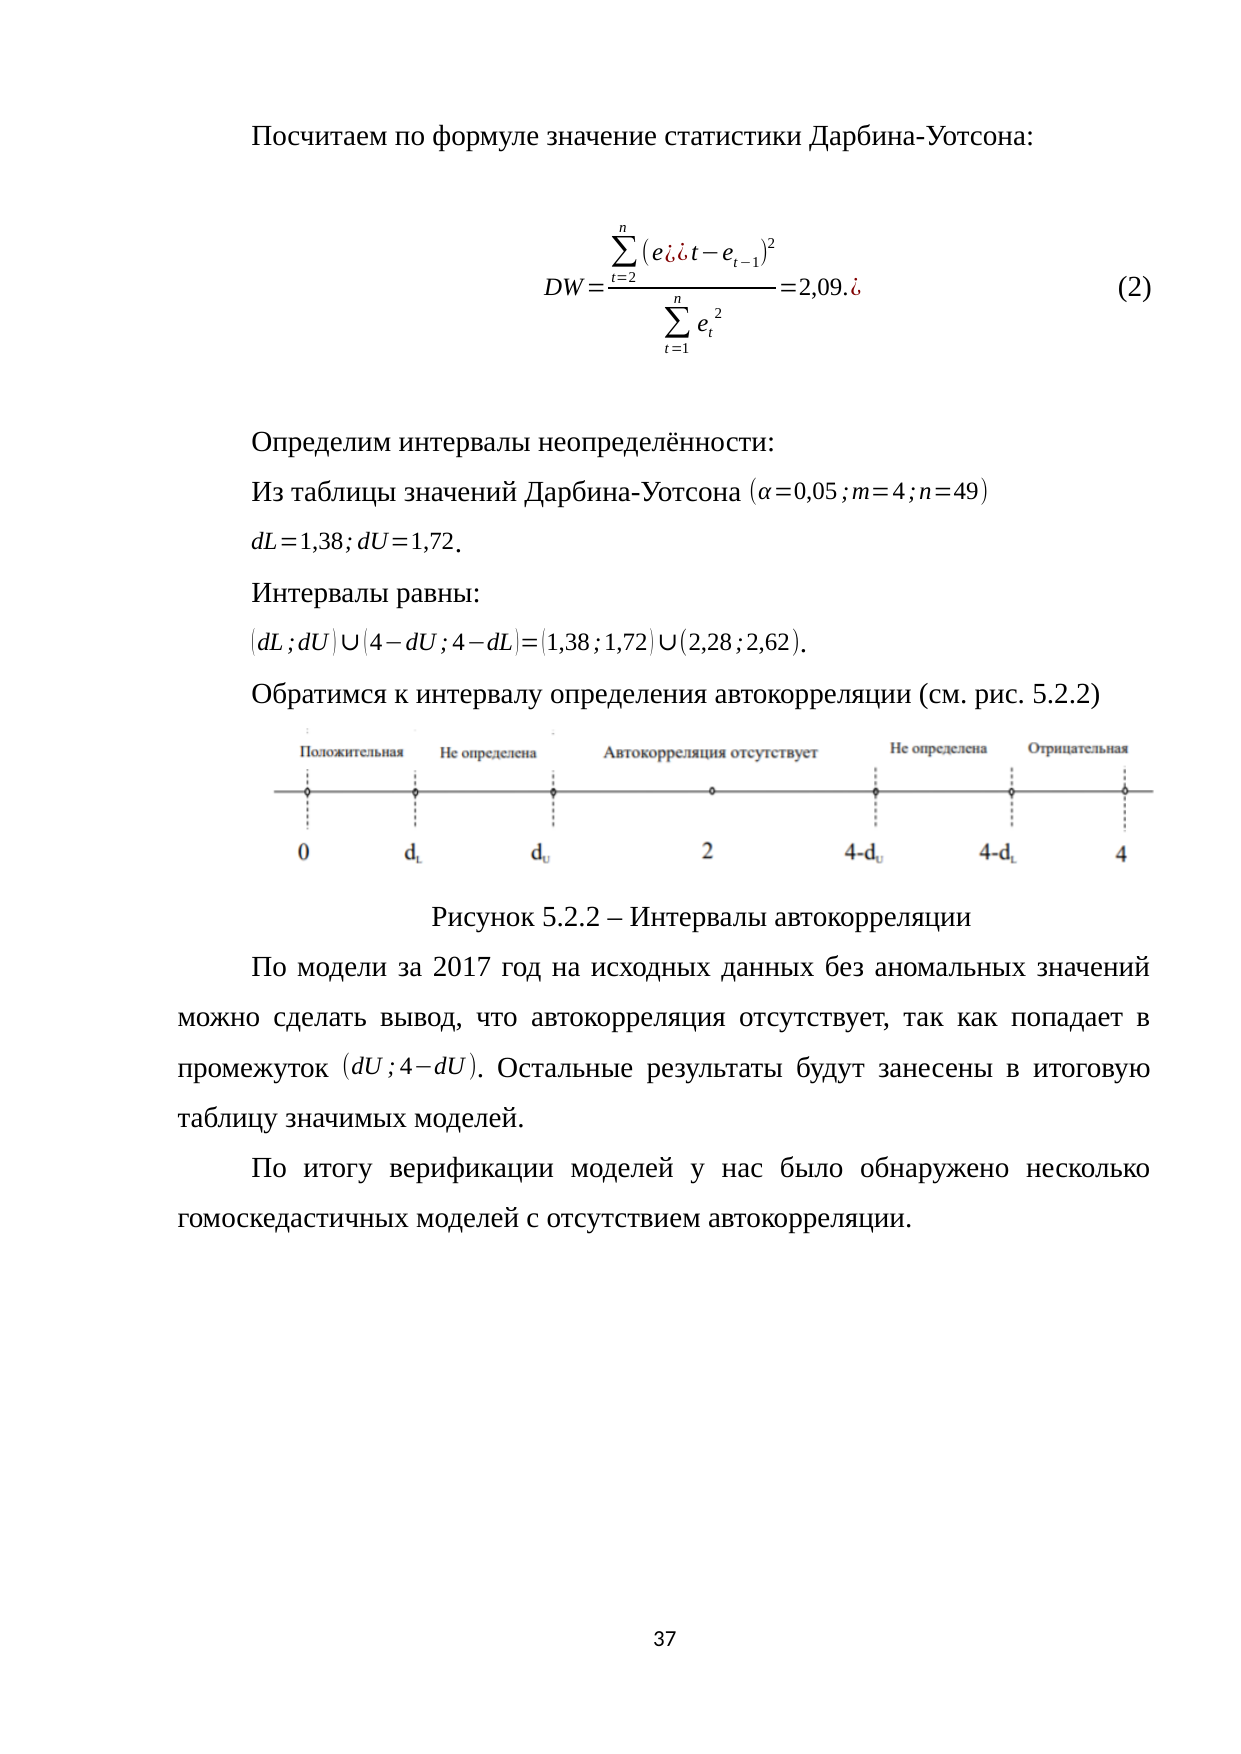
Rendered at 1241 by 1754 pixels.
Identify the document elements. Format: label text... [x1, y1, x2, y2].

text (2) [177, 219, 1152, 357]
text Из таблицы значений Дарбина-Уотсона [177, 474, 1152, 508]
text . [177, 525, 1152, 558]
text По итогу верификации моделей у нас было обнаружено несколько гомоскедастичных моделей с отсутствием автокорреляции. [177, 1150, 1152, 1234]
text Определим интервалы неопределённости: [177, 424, 1152, 458]
text Рисунок 5.2.2 – Интервалы автокорреляции [177, 899, 1152, 932]
text По модели за 2017 год на исходных данных без аномальных значений можно сделать вывод, что автокорреляция отсутствует, так как попадает в промежуток . Остальные результаты будут занесены в итоговую таблицу значимых моделей. [177, 949, 1152, 1133]
text Интервалы равны: [177, 575, 1152, 609]
picture [251, 727, 1184, 885]
text . [177, 625, 1152, 660]
text Посчитаем по формуле значение статистики Дарбина-Уотсона: [177, 118, 1152, 152]
text Обратимся к интервалу определения автокорреляции (см. рис. 5.2.2) [177, 677, 1152, 710]
